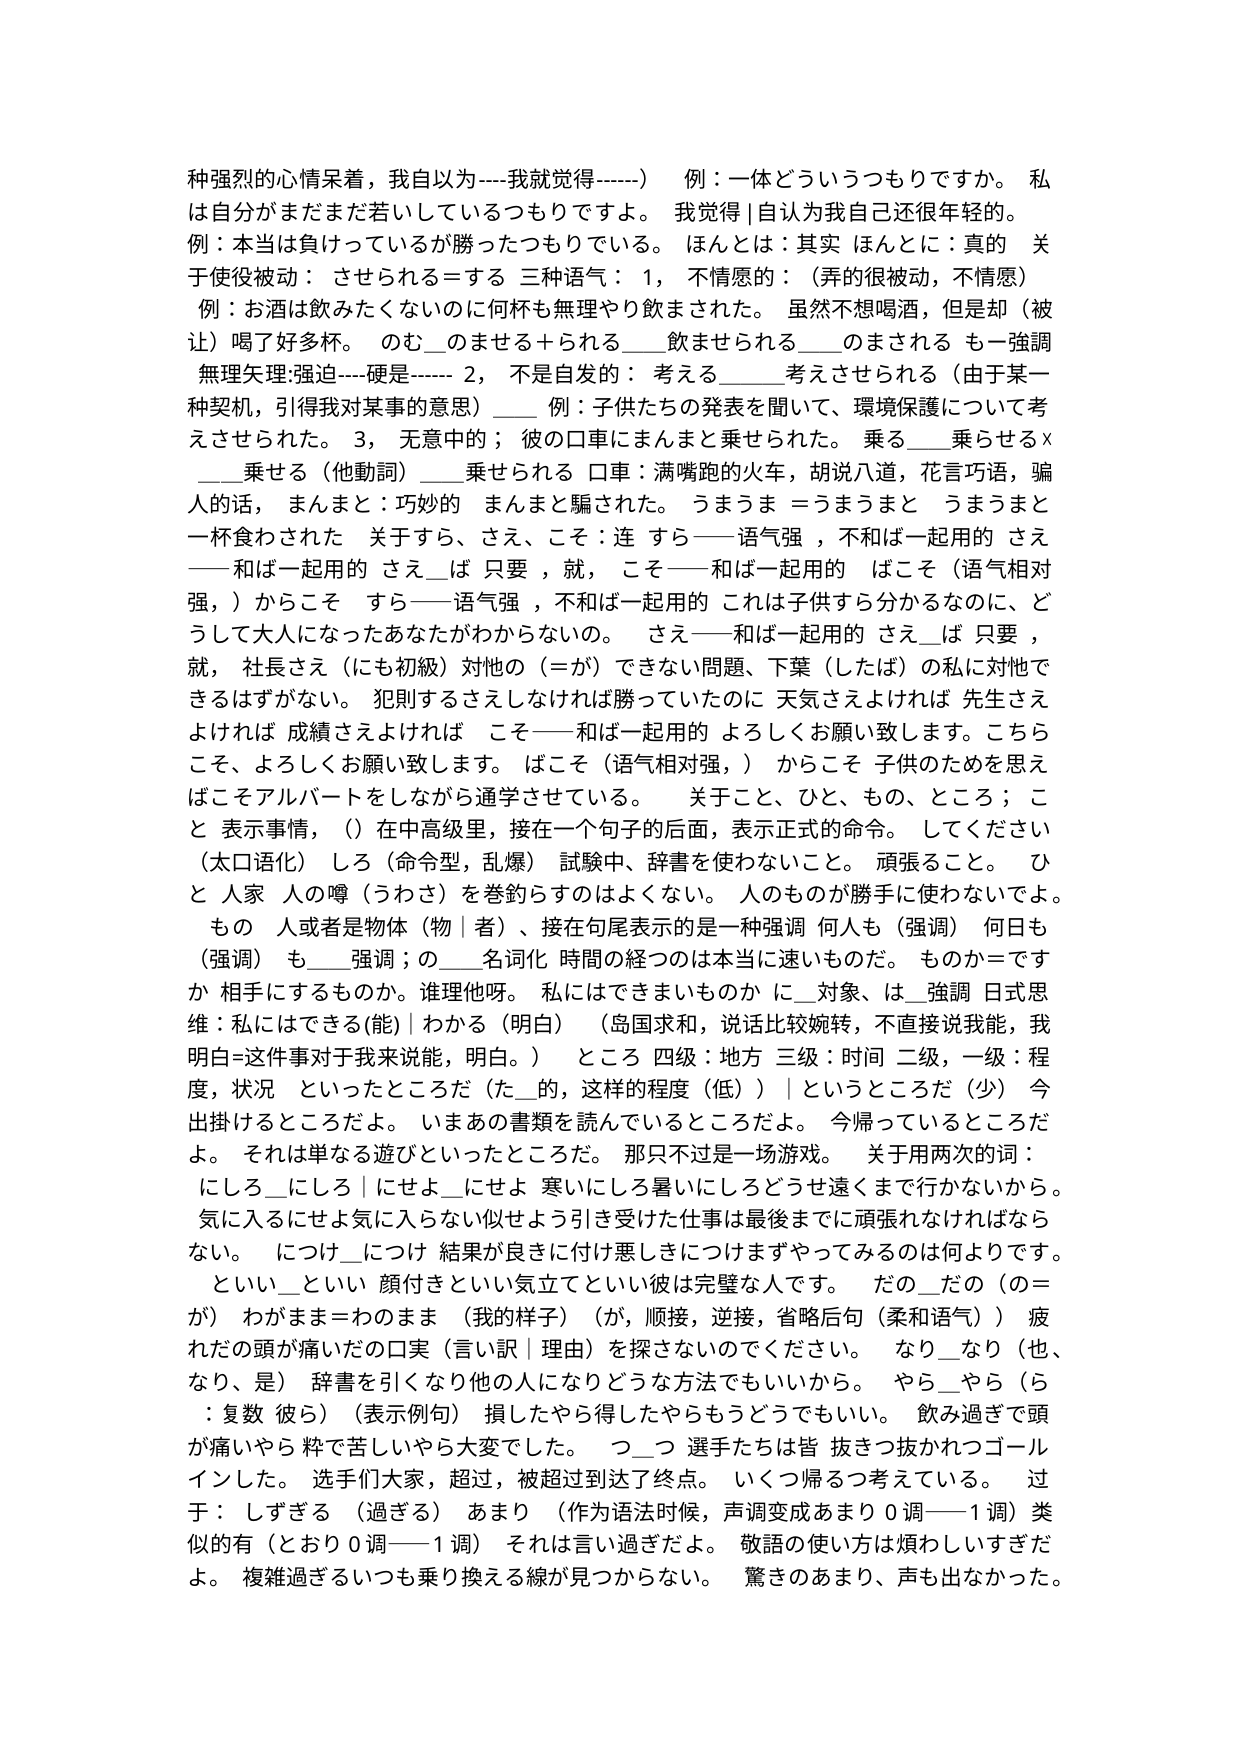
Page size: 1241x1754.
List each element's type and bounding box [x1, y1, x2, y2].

text [187, 162, 1053, 1592]
